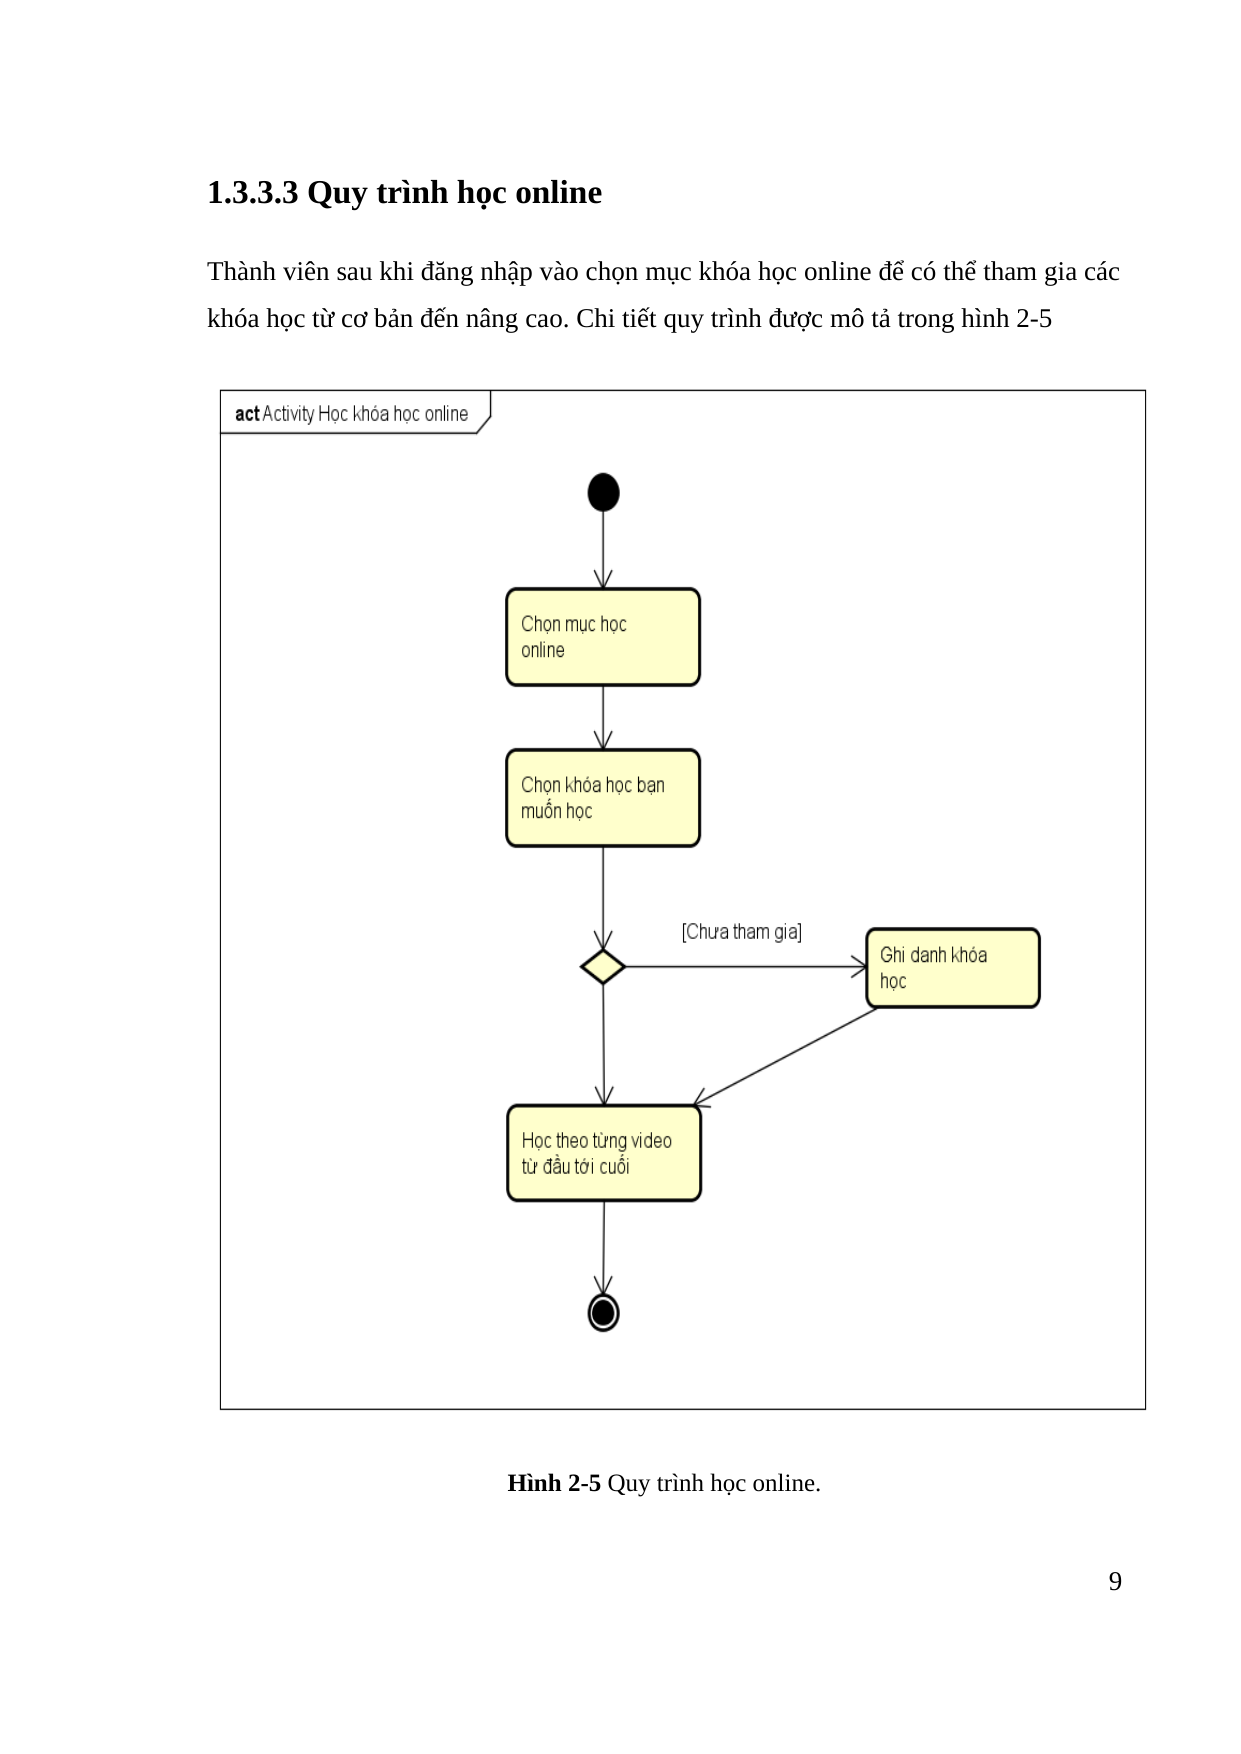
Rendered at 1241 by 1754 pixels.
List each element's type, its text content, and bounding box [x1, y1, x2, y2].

picture [206, 373, 1159, 1427]
text Thành viên sau khi đăng nhập vào chọn mục khóa học online để có thể tham gia các khóa học từ cơ bản đến nâng cao. Chi tiết quy trình được mô tả trong hình 2-5 [207, 255, 1122, 333]
subtitle Quy trình học online [207, 173, 1122, 211]
text Hình 2-5 Quy trình học online. [207, 1468, 1122, 1496]
